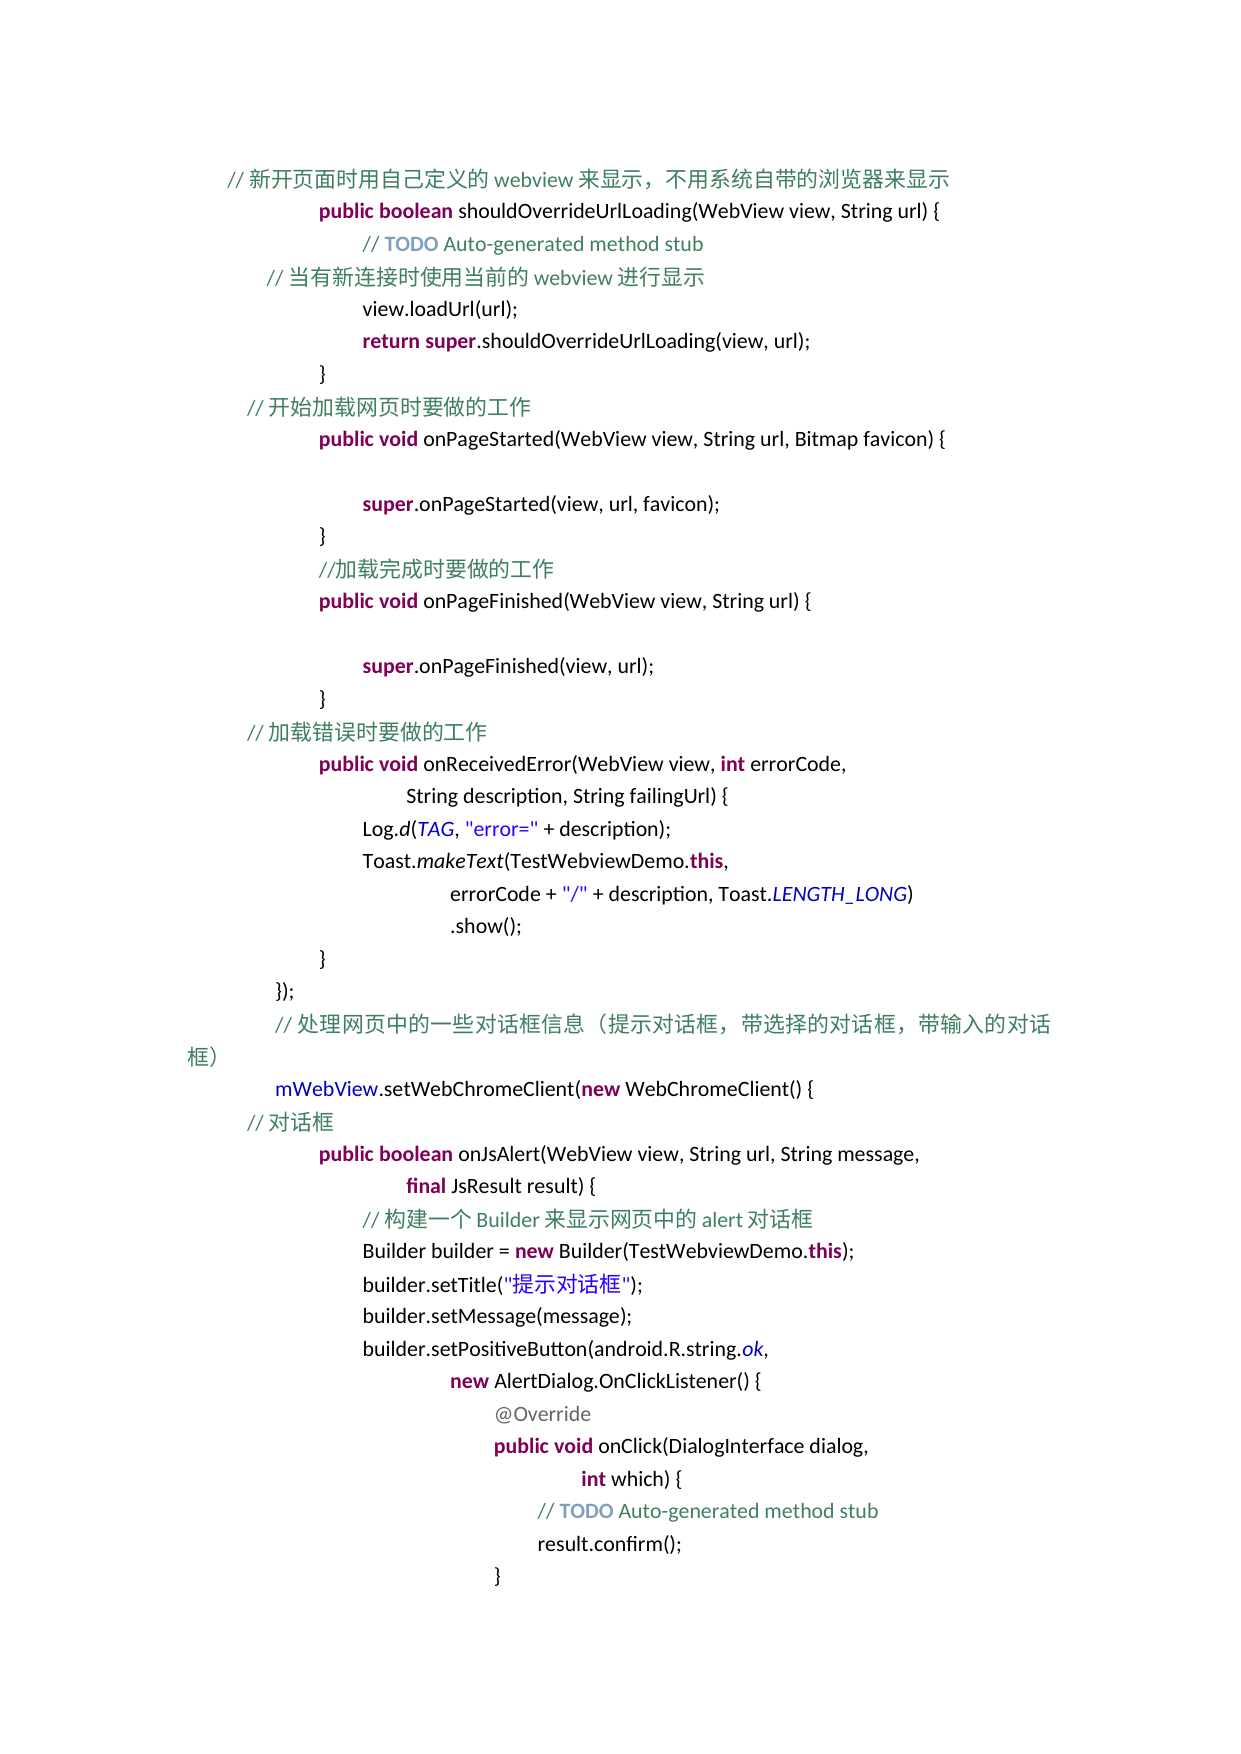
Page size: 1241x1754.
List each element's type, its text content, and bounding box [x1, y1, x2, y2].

text final JsResult result) { [187, 1169, 1053, 1202]
text public void onClick(DialogInterface dialog, [187, 1429, 1053, 1462]
text } [187, 942, 1053, 974]
text builder.setMessage(message); [187, 1299, 1053, 1332]
text errorCode + "/" + description, Toast.LENGTH_LONG) [187, 877, 1053, 909]
text public boolean onJsAlert(WebView view, String url, String message, [187, 1137, 1053, 1169]
text .show(); [187, 909, 1053, 942]
text // 处理网页中的一些对话框信息（提示对话框，带选择的对话框，带输入的对话框） [187, 1007, 1053, 1072]
text public boolean shouldOverrideUrlLoading(WebView view, String url) { [187, 194, 1053, 227]
text // 对话框 [187, 1104, 1053, 1137]
text // 当有新连接时使用当前的webview进行显示 [187, 259, 1053, 292]
text public void onPageFinished(WebView view, String url) { [187, 584, 1053, 617]
text // 开始加载网页时要做的工作 [187, 389, 1053, 422]
text view.loadUrl(url); [187, 292, 1053, 324]
text String description, String failingUrl) { [187, 779, 1053, 812]
text new AlertDialog.OnClickListener() { [187, 1364, 1053, 1397]
text return super.shouldOverrideUrlLoading(view, url); [187, 324, 1053, 357]
text // 新开页面时用自己定义的webview来显示，不用系统自带的浏览器来显示 [187, 162, 1053, 194]
text builder.setTitle("提示对话框"); [187, 1267, 1053, 1299]
text builder.setPositiveButton(android.R.string.ok, [187, 1332, 1053, 1364]
text Builder builder = new Builder(TestWebviewDemo.this); [187, 1234, 1053, 1267]
text public void onPageStarted(WebView view, String url, Bitmap favicon) { [187, 422, 1053, 454]
text mWebView.setWebChromeClient(new WebChromeClient() { [187, 1072, 1053, 1104]
text super.onPageStarted(view, url, favicon); [187, 487, 1053, 519]
text } [187, 1559, 1053, 1592]
text public void onReceivedError(WebView view, int errorCode, [187, 747, 1053, 779]
text // 构建一个Builder来显示网页中的alert对话框 [187, 1202, 1053, 1234]
text // TODO Auto-generated method stub [187, 1494, 1053, 1527]
text int which) { [187, 1462, 1053, 1494]
text // TODO Auto-generated method stub [187, 227, 1053, 259]
text result.confirm(); [187, 1527, 1053, 1559]
text } [187, 519, 1053, 552]
text }); [187, 974, 1053, 1007]
text Log.d(TAG, "error=" + description); [187, 812, 1053, 844]
text } [187, 682, 1053, 714]
text Toast.makeText(TestWebviewDemo.this, [187, 844, 1053, 877]
text // 加载错误时要做的工作 [187, 714, 1053, 747]
text @Override [187, 1397, 1053, 1429]
text super.onPageFinished(view, url); [187, 649, 1053, 682]
text //加载完成时要做的工作 [187, 552, 1053, 584]
text } [187, 357, 1053, 389]
